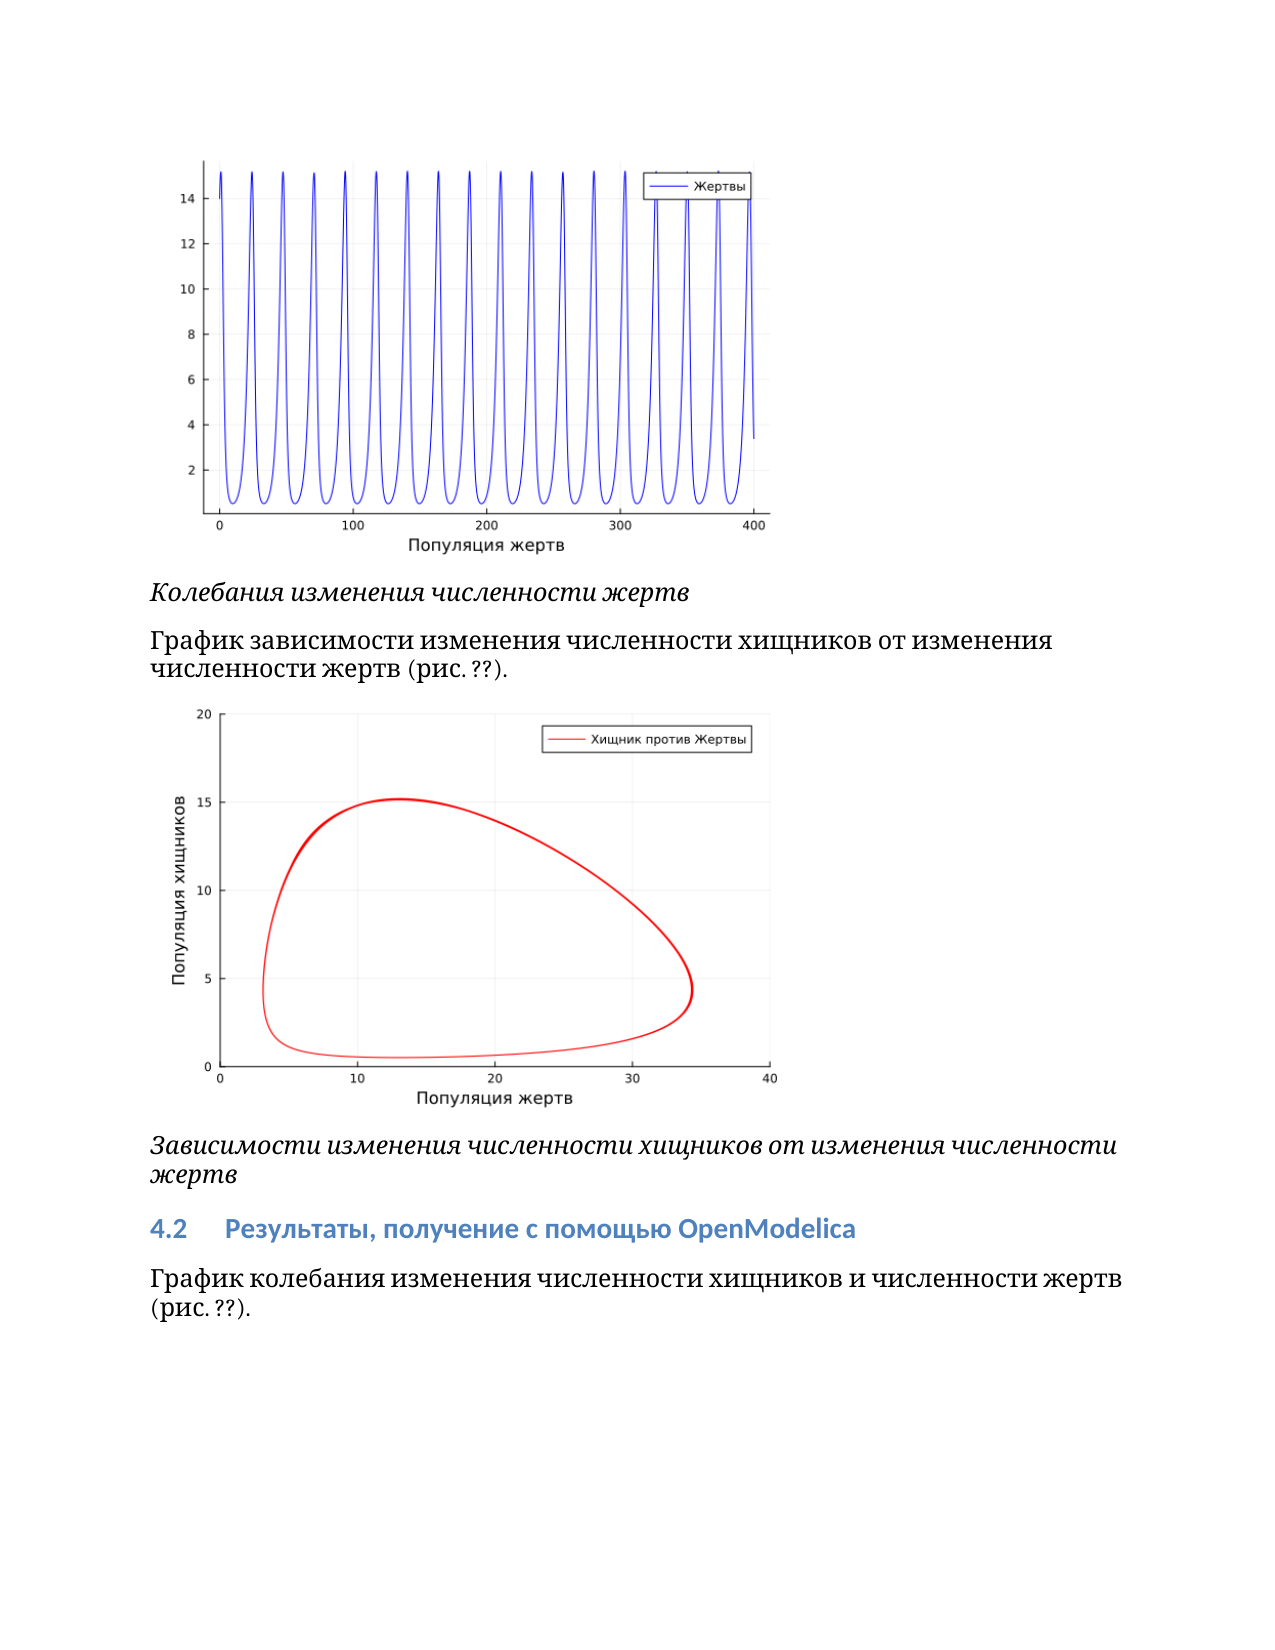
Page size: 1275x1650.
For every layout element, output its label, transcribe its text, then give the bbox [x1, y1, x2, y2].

text Зависимости изменения численности хищников от изменения численности жертв [150, 1132, 1125, 1189]
picture [168, 150, 782, 559]
text График колебания изменения численности хищников и численности жертв (рис. ??). [150, 1265, 1125, 1322]
text График зависимости изменения численности хищников от изменения численности жертв (рис. ??). [150, 627, 1125, 684]
subtitle 4.2 Результаты, получение с помощью OpenModelica [150, 1210, 1125, 1246]
picture [168, 702, 782, 1112]
text Колебания изменения численности жертв [150, 579, 1125, 608]
